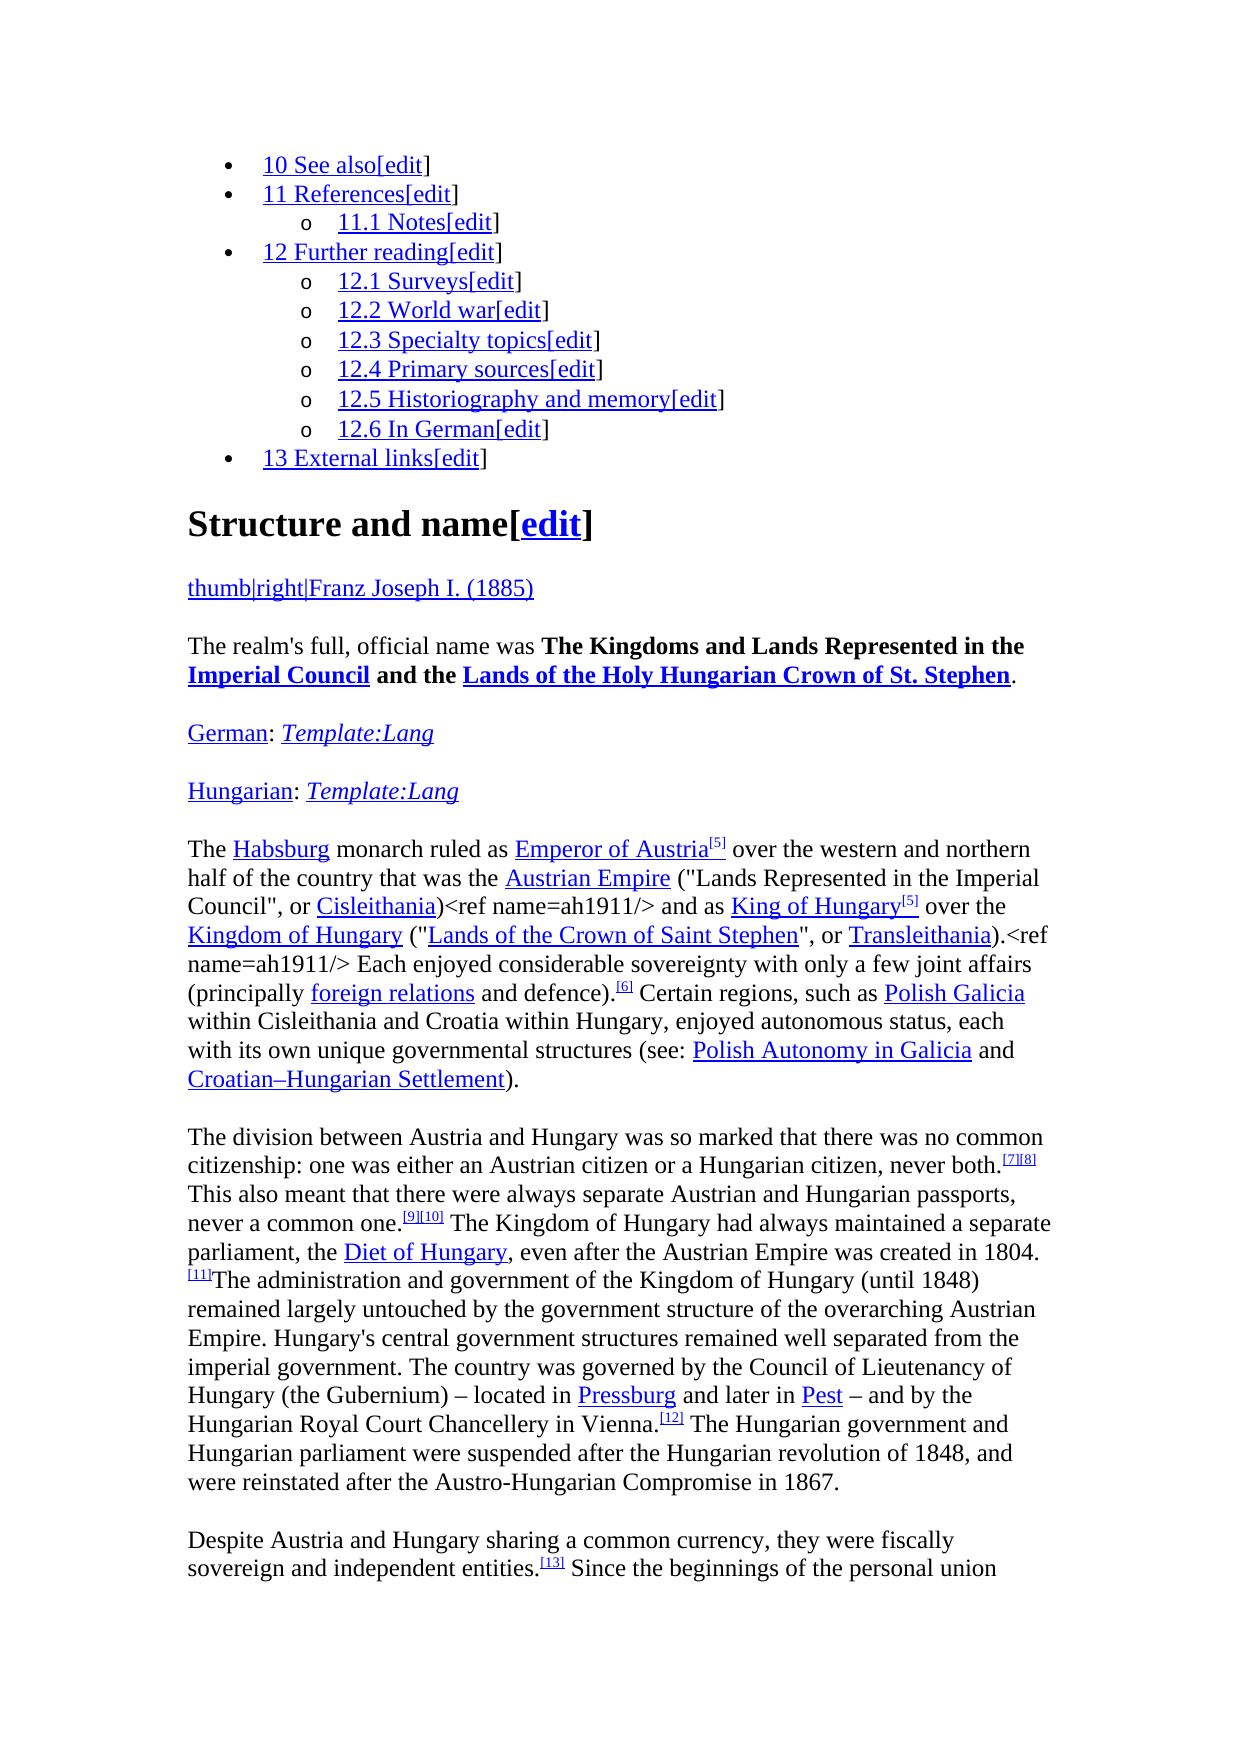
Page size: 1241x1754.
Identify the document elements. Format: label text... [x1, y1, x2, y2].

list 12.3 Specialty topics[edit] [300, 325, 1053, 354]
text German: Template:Lang [187, 718, 1053, 747]
subtitle Structure and name[edit] [187, 501, 1053, 544]
text thumb|right|Franz Joseph I. (1885) [187, 573, 1053, 602]
list 12.1 Surveys[edit] [300, 266, 1053, 295]
list 12.4 Primary sources[edit] [300, 354, 1053, 384]
list 12 Further reading[edit] [225, 237, 1053, 266]
list 11 References[edit] [225, 179, 1053, 207]
text The realm's full, official name was The Kingdoms and Lands Represented in the Imperial Council and the Lands of the Holy Hungarian Crown of St. Stephen. [187, 631, 1053, 689]
list 12.6 In German[edit] [300, 414, 1053, 443]
list 10 See also[edit] [225, 150, 1053, 179]
text The Habsburg monarch ruled as Emperor of Austria[5] over the western and northern half of the country that was the Austrian Empire ("Lands Represented in the Imperial Council", or Cisleithania)<ref name=ah1911/> and as King of Hungary[5] over the Kingdom of Hungary ("Lands of the Crown of Saint Stephen", or Transleithania).<ref name=ah1911/> Each enjoyed considerable sovereignty with only a few joint affairs (principally foreign relations and defence).[6] Certain regions, such as Polish Galicia within Cisleithania and Croatia within Hungary, enjoyed autonomous status, each with its own unique governmental structures (see: Polish Autonomy in Galicia and Croatian–Hungarian Settlement). [187, 834, 1053, 1093]
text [187, 1525, 1053, 1582]
text The division between Austria and Hungary was so marked that there was no common citizenship: one was either an Austrian citizen or a Hungarian citizen, never both.[7][8] This also meant that there were always separate Austrian and Hungarian passports, never a common one.[9][10] The Kingdom of Hungary had always maintained a separate parliament, the Diet of Hungary, even after the Austrian Empire was created in 1804.[11]The administration and government of the Kingdom of Hungary (until 1848) remained largely untouched by the government structure of the overarching Austrian Empire. Hungary's central government structures remained well separated from the imperial government. The country was governed by the Council of Lieutenancy of Hungary (the Gubernium) – located in Pressburg and later in Pest – and by the Hungarian Royal Court Chancellery in Vienna.[12] The Hungarian government and Hungarian parliament were suspended after the Hungarian revolution of 1848, and were reinstated after the Austro-Hungarian Compromise in 1867. [187, 1122, 1053, 1496]
list 12.2 World war[edit] [300, 295, 1053, 325]
text Hungarian: Template:Lang [187, 776, 1053, 805]
list 12.5 Historiography and memory[edit] [300, 384, 1053, 414]
list 11.1 Notes[edit] [300, 207, 1053, 237]
list 13 External links[edit] [225, 443, 1053, 472]
